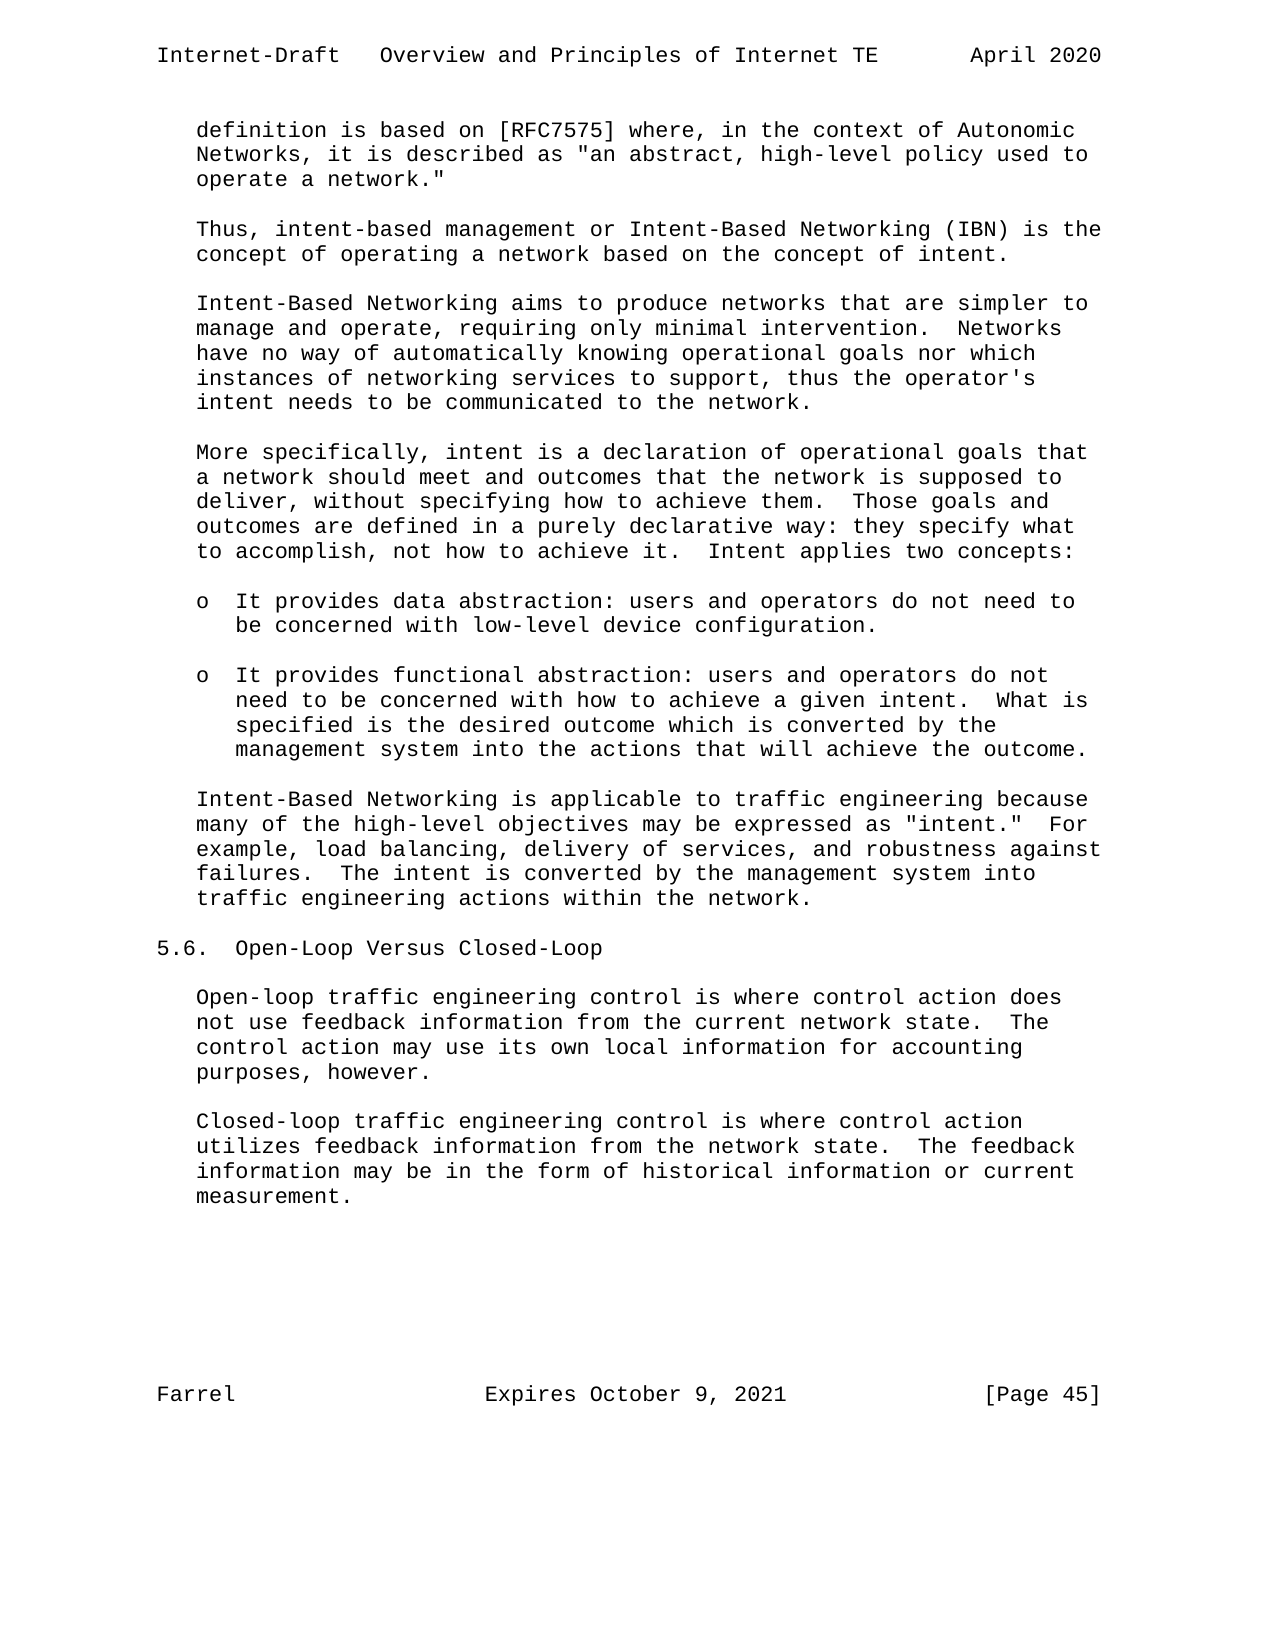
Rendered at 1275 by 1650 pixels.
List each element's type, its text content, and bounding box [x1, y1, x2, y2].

text be concerned with low-level device configuration. [156, 614, 1118, 639]
text many of the high-level objectives may be expressed as "intent." For [156, 813, 1118, 838]
text not use feedback information from the current network state. The [156, 1011, 1118, 1036]
text manage and operate, requiring only minimal intervention. Networks [156, 317, 1118, 342]
text More specifically, intent is a declaration of operational goals that [156, 441, 1118, 466]
text Networks, it is described as "an abstract, high-level policy used to [156, 143, 1118, 168]
text outcomes are defined in a purely declarative way: they specify what [156, 515, 1118, 540]
text Thus, intent-based management or Intent-Based Networking (IBN) is the [156, 218, 1118, 243]
text o It provides functional abstraction: users and operators do not [156, 664, 1118, 689]
text example, load balancing, delivery of services, and robustness against [156, 838, 1118, 862]
text failures. The intent is converted by the management system into [156, 862, 1118, 887]
text specified is the desired outcome which is converted by the [156, 714, 1118, 738]
text purposes, however. [156, 1061, 1118, 1086]
text o It provides data abstraction: users and operators do not need to [156, 590, 1118, 614]
text concept of operating a network based on the concept of intent. [156, 243, 1118, 267]
text deliver, without specifying how to achieve them. Those goals and [156, 491, 1118, 515]
text Internet-Draft Overview and Principles of Internet TE April 2020 [156, 44, 1118, 69]
text Closed-loop traffic engineering control is where control action [156, 1110, 1118, 1135]
text management system into the actions that will achieve the outcome. [156, 738, 1118, 763]
text a network should meet and outcomes that the network is supposed to [156, 466, 1118, 491]
text definition is based on [RFC7575] where, in the context of Autonomic [156, 119, 1118, 143]
text control action may use its own local information for accounting [156, 1036, 1118, 1061]
text information may be in the form of historical information or current [156, 1160, 1118, 1185]
text Open-loop traffic engineering control is where control action does [156, 986, 1118, 1011]
text Intent-Based Networking is applicable to traffic engineering because [156, 788, 1118, 813]
text intent needs to be communicated to the network. [156, 391, 1118, 416]
text Farrel Expires October 9, 2021 [Page 45] [156, 1383, 1118, 1408]
text measurement. [156, 1185, 1118, 1209]
text to accomplish, not how to achieve it. Intent applies two concepts: [156, 540, 1118, 565]
text instances of networking services to support, thus the operator's [156, 367, 1118, 391]
text utilizes feedback information from the network state. The feedback [156, 1135, 1118, 1160]
text need to be concerned with how to achieve a given intent. What is [156, 689, 1118, 714]
text traffic engineering actions within the network. [156, 887, 1118, 912]
text have no way of automatically knowing operational goals nor which [156, 342, 1118, 367]
text 5.6. Open-Loop Versus Closed-Loop [156, 937, 1118, 962]
text operate a network." [156, 168, 1118, 193]
text Intent-Based Networking aims to produce networks that are simpler to [156, 292, 1118, 317]
